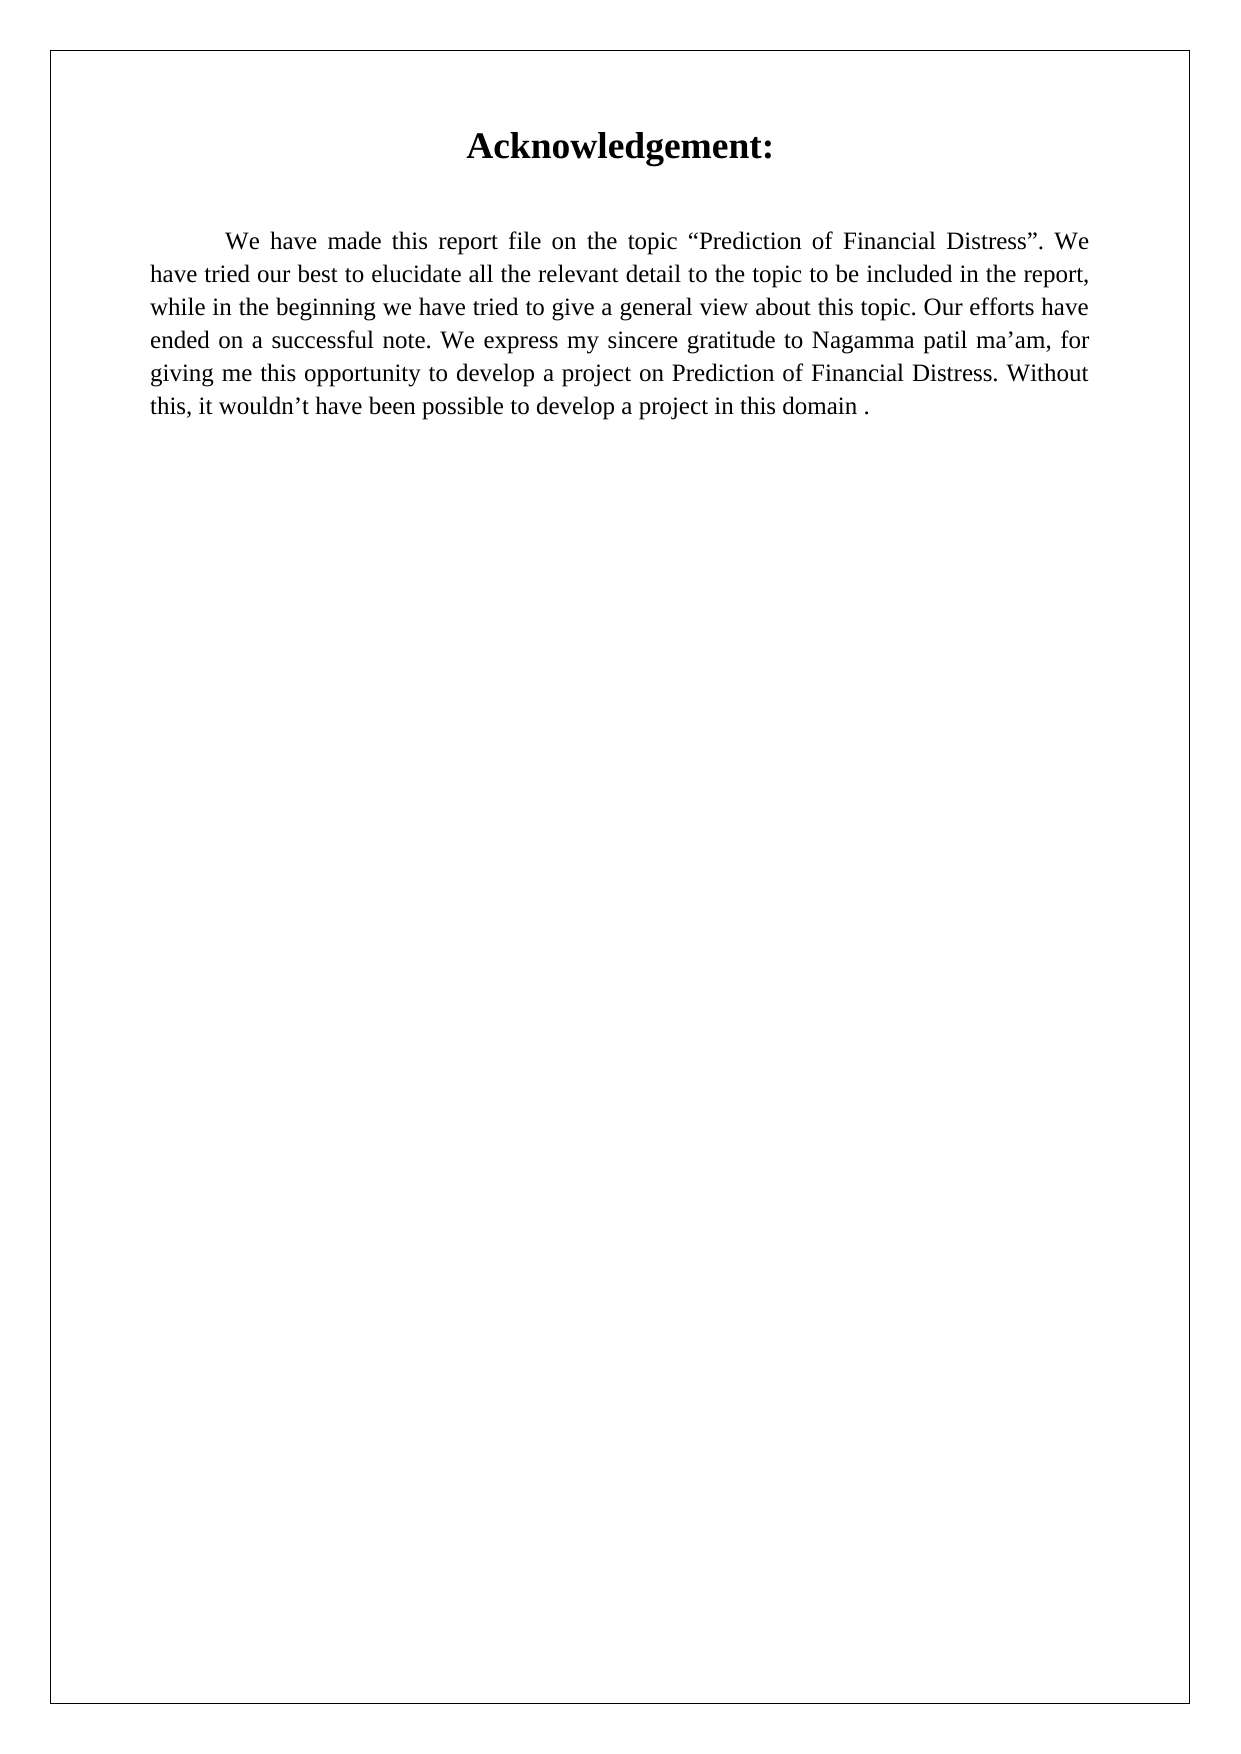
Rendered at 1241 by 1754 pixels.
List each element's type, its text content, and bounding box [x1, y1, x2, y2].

text We have made this report file on the topic “Prediction of Financial Distress”. We have tried our best to elucidate all the relevant detail to the topic to be included in the report, while in the beginning we have tried to give a general view about this topic. Our efforts have ended on a successful note. We express my sincere gratitude to Nagamma patil ma’am, for giving me this opportunity to develop a project on Prediction of Financial Distress. Without this, it wouldn’t have been possible to develop a project in this domain . [150, 226, 1090, 420]
text Acknowledgement: [150, 124, 1090, 167]
